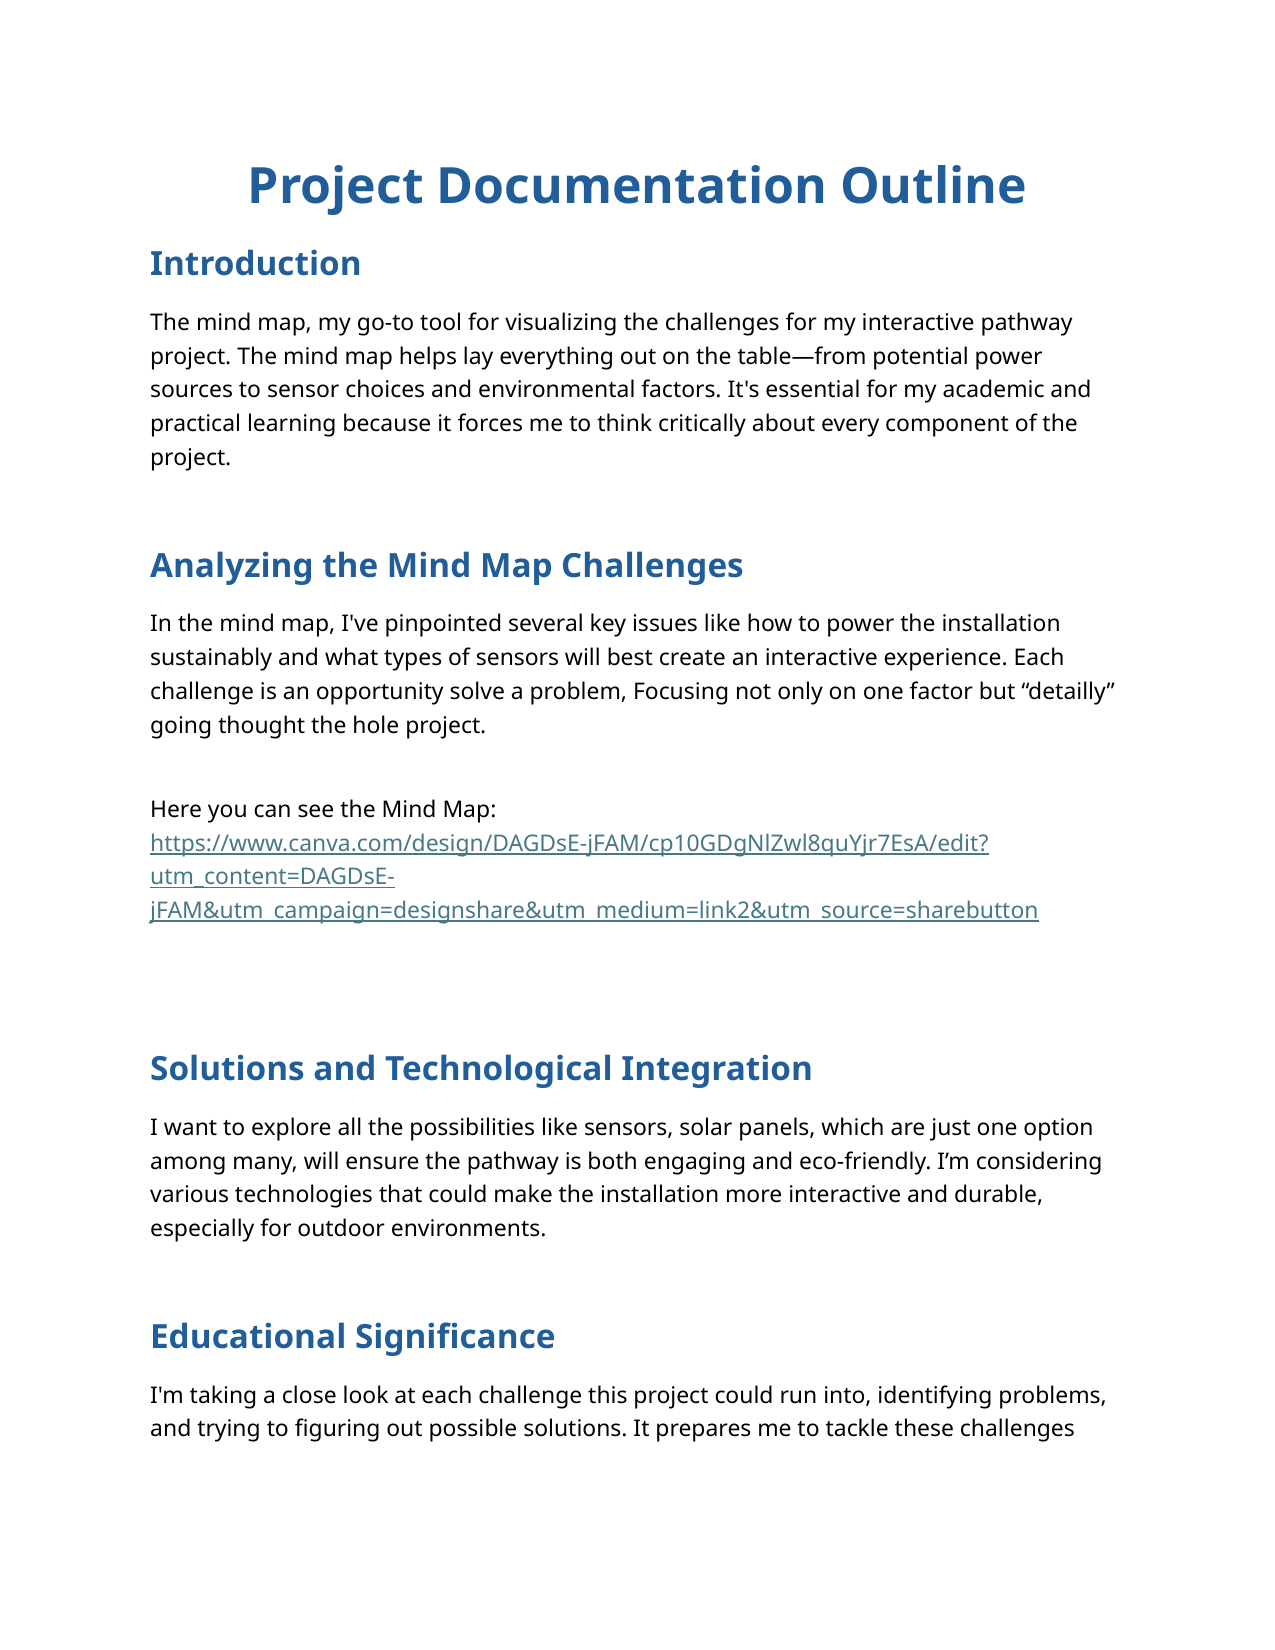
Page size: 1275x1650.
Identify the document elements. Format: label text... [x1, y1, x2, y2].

text Here you can see the Mind Map: https://www.canva.com/design/DAGDsE-jFAM/cp10GDgNlZwl8quYjr7EsA/edit?utm_content=DAGDsE-jFAM&utm_campaign=designshare&utm_medium=link2&utm_source=sharebutton [150, 793, 1125, 925]
text The mind map, my go-to tool for visualizing the challenges for my interactive pathway project. The mind map helps lay everything out on the table—from potential power sources to sensor choices and environmental factors. It's essential for my academic and practical learning because it forces me to think critically about every component of the project. [150, 306, 1125, 472]
text I want to explore all the possibilities like sensors, solar panels, which are just one option among many, will ensure the pathway is both engaging and eco-friendly. I’m considering various technologies that could make the installation more interactive and durable, especially for outdoor environments. [150, 1111, 1125, 1243]
text Project Documentation Outline [150, 150, 1125, 218]
text Educational Significance [150, 1313, 1125, 1358]
text In the mind map, I've pinpointed several key issues like how to power the installation sustainably and what types of sensors will best create an interactive experience. Each challenge is an opportunity solve a problem, Focusing not only on one factor but “detailly” going thought the hole project. [150, 607, 1125, 773]
text Analyzing the Mind Map Challenges [150, 542, 1125, 587]
text Solutions and Technological Integration [150, 1045, 1125, 1091]
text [150, 1378, 1125, 1443]
text Introduction [150, 240, 1125, 286]
